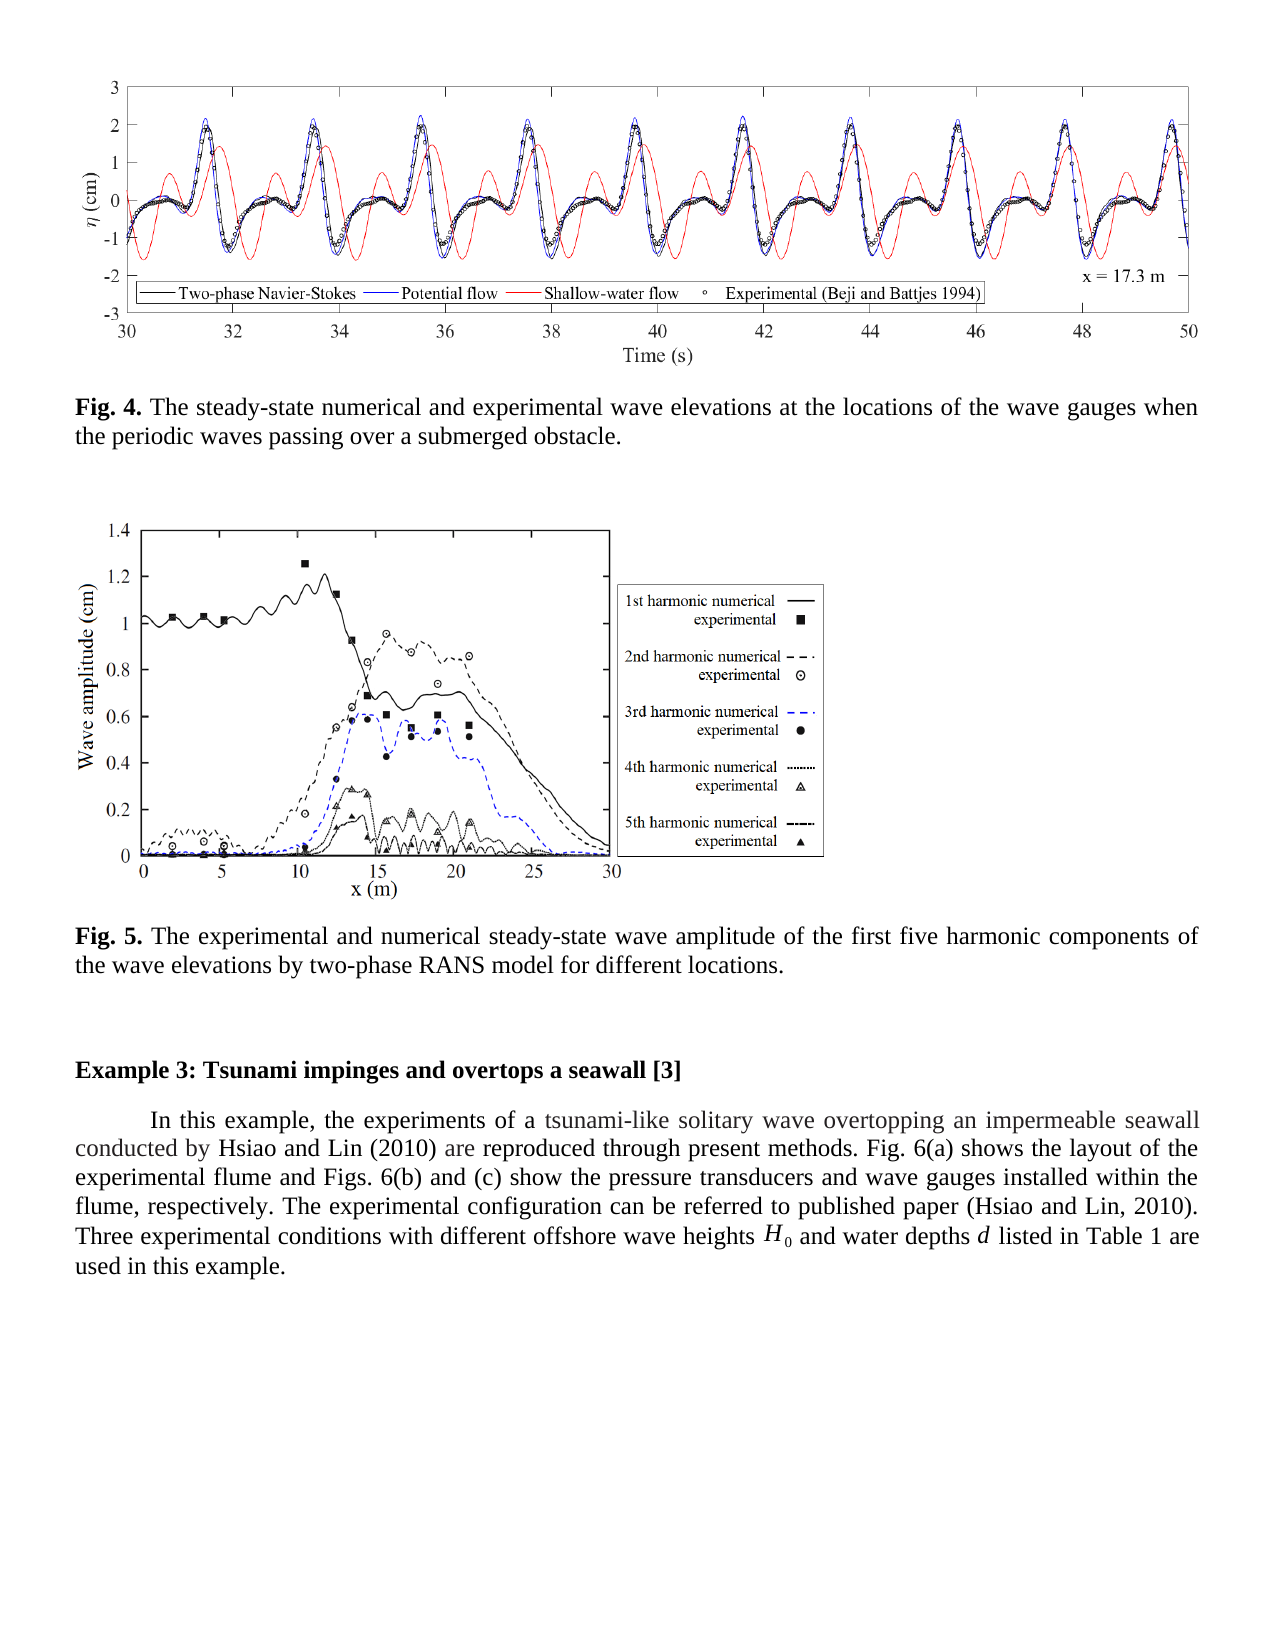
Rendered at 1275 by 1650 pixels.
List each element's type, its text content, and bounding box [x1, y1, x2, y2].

text Fig. 5. The experimental and numerical steady-state wave amplitude of the first five harmonic components of the wave elevations by two-phase RANS model for different locations. [75, 921, 1200, 978]
text Example 3: Tsunami impinges and overtops a seawall [3] [75, 1055, 1200, 1084]
picture [75, 520, 826, 901]
text In this example, the experiments of a tsunami-like solitary wave overtopping an impermeable seawall conducted by Hsiao and Lin (2010) are reproduced through present methods. Fig. 6(a) shows the layout of the experimental flume and Figs. 6(b) and (c) show the pressure transducers and wave gauges installed within the flume, respectively. The experimental configuration can be referred to published paper (Hsiao and Lin, 2010). Three experimental conditions with different offshore wave heights and water depths listed in Table 1 are used in this example. [75, 1105, 1200, 1280]
text Fig. 4. The steady-state numerical and experimental wave elevations at the locations of the wave gauges when the periodic waves passing over a submerged obstacle. [75, 392, 1200, 450]
picture [75, 75, 1200, 368]
